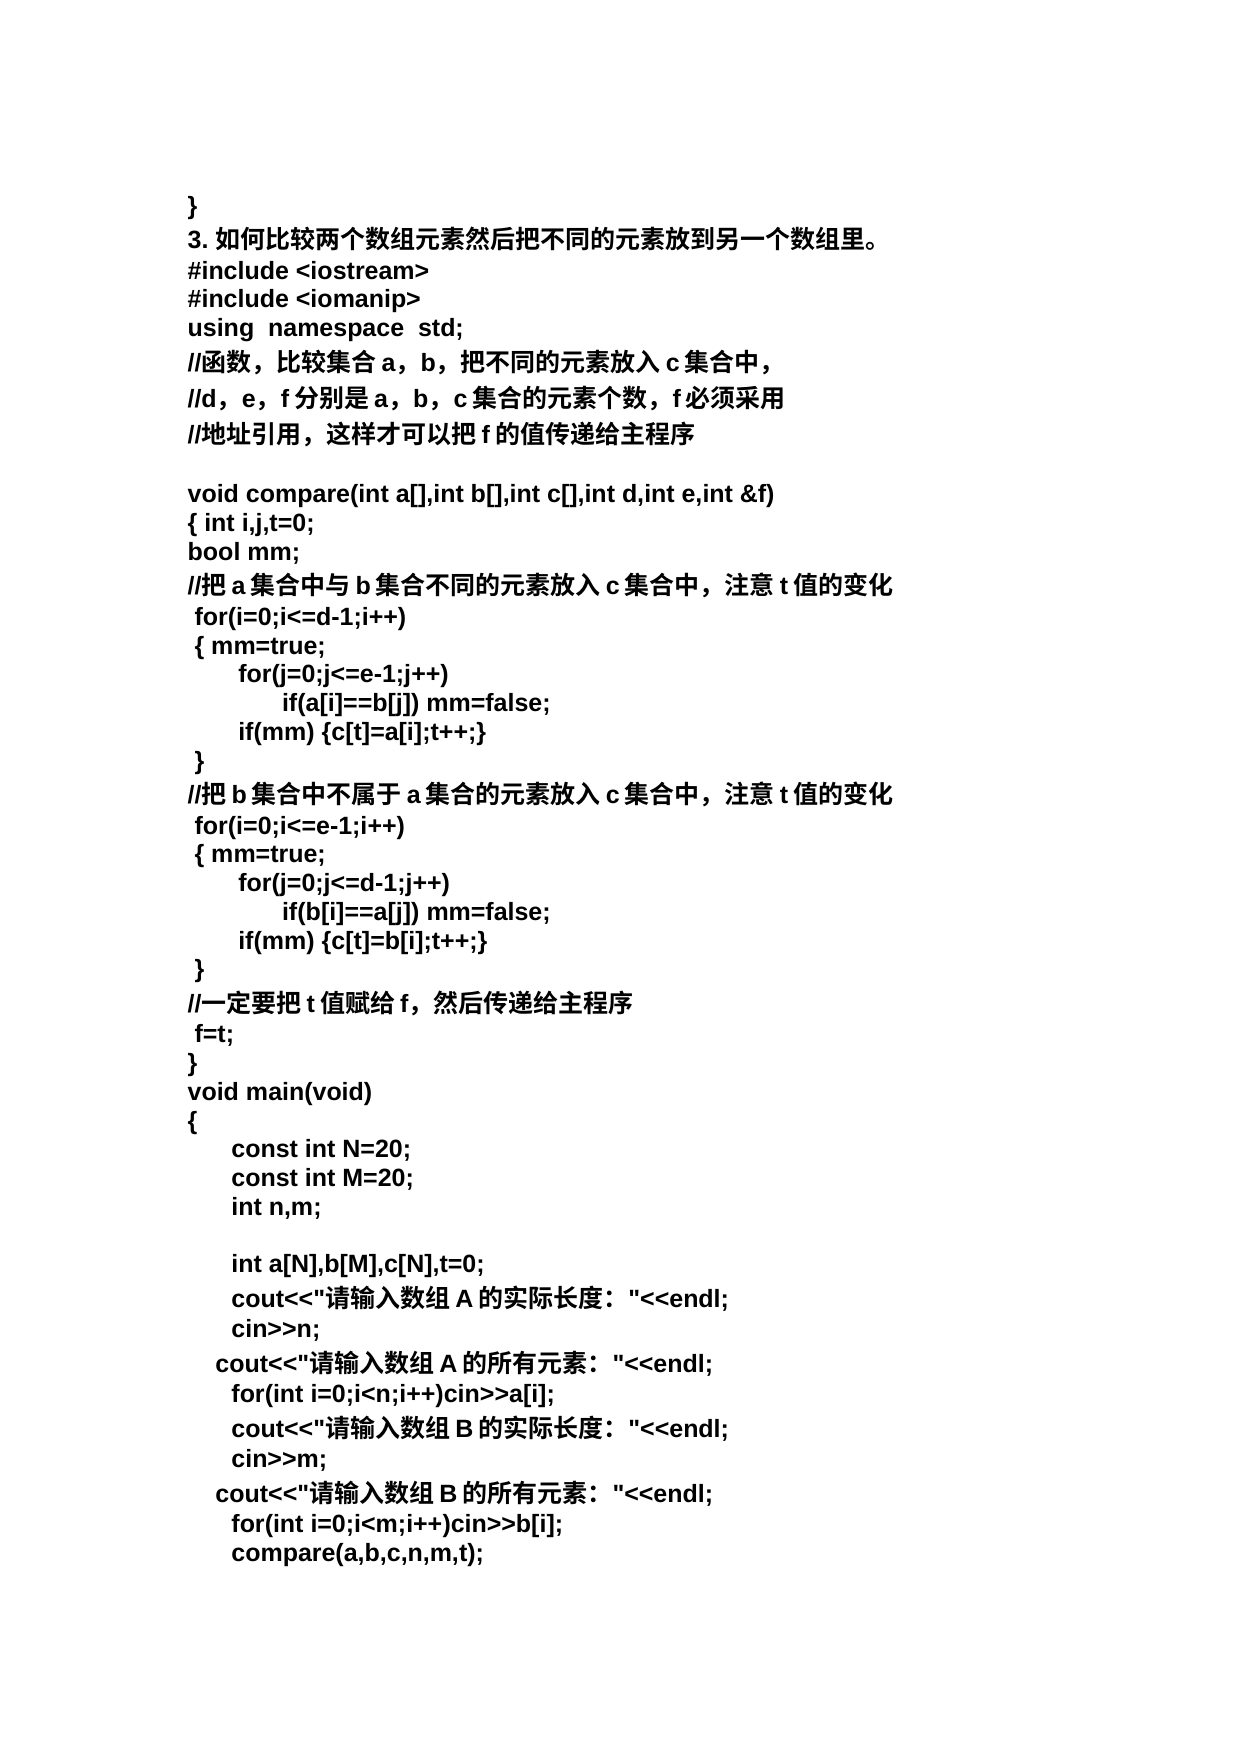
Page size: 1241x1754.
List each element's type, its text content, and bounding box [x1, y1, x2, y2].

text //一定要把t值赋给f，然后传递给主程序 [187, 983, 1053, 1019]
text cout<<"请输入数组B的所有元素："<<endl; [187, 1473, 1053, 1509]
text //地址引用，这样才可以把f的值传递给主程序 [187, 414, 1053, 451]
text cout<<"请输入数组B的实际长度："<<endl; [187, 1408, 1053, 1444]
text const int M=20; [187, 1163, 1053, 1192]
text //函数，比较集合a，b，把不同的元素放入c集合中， [187, 342, 1053, 378]
text #include <iostream> [187, 256, 1053, 284]
text //把b集合中不属于a集合的元素放入c集合中，注意t值的变化 [187, 774, 1053, 811]
text int a[N],b[M],c[N],t=0; [187, 1249, 1053, 1278]
text 3. 如何比较两个数组元素然后把不同的元素放到另一个数组里。 [187, 219, 1053, 256]
text void main(void) [187, 1077, 1053, 1106]
text } [187, 746, 1053, 774]
text for(int i=0;i<m;i++)cin>>b[i]; [187, 1509, 1053, 1538]
text } [187, 954, 1053, 983]
text cout<<"请输入数组A的实际长度："<<endl; [187, 1278, 1053, 1314]
text cout<<"请输入数组A的所有元素："<<endl; [187, 1343, 1053, 1379]
text { int i,j,t=0; [187, 508, 1053, 537]
text #include <iomanip> [187, 284, 1053, 313]
text for(i=0;i<=d-1;i++) [187, 602, 1053, 631]
text const int N=20; [187, 1134, 1053, 1163]
text cin>>m; [187, 1444, 1053, 1473]
text for(int i=0;i<n;i++)cin>>a[i]; [187, 1379, 1053, 1408]
text compare(a,b,c,n,m,t); [187, 1538, 1053, 1567]
text if(a[i]==b[j]) mm=false; [187, 688, 1053, 717]
text int n,m; [187, 1192, 1053, 1221]
text void compare(int a[],int b[],int c[],int d,int e,int &f) [187, 479, 1053, 508]
text if(mm) {c[t]=b[i];t++;} [187, 926, 1053, 954]
text { [187, 1106, 1053, 1134]
text } [187, 191, 1053, 219]
text //把a集合中与b集合不同的元素放入c集合中，注意t值的变化 [187, 566, 1053, 602]
text for(j=0;j<=d-1;j++) [187, 868, 1053, 897]
text using namespace std; [187, 313, 1053, 342]
text if(mm) {c[t]=a[i];t++;} [187, 717, 1053, 746]
text { mm=true; [187, 631, 1053, 659]
text //d，e，f分别是a，b，c集合的元素个数，f必须采用 [187, 378, 1053, 414]
text bool mm; [187, 537, 1053, 566]
text for(j=0;j<=e-1;j++) [187, 659, 1053, 688]
text { mm=true; [187, 839, 1053, 868]
text } [187, 1048, 1053, 1077]
text if(b[i]==a[j]) mm=false; [187, 897, 1053, 926]
text for(i=0;i<=e-1;i++) [187, 811, 1053, 839]
text f=t; [187, 1019, 1053, 1048]
text cin>>n; [187, 1314, 1053, 1343]
